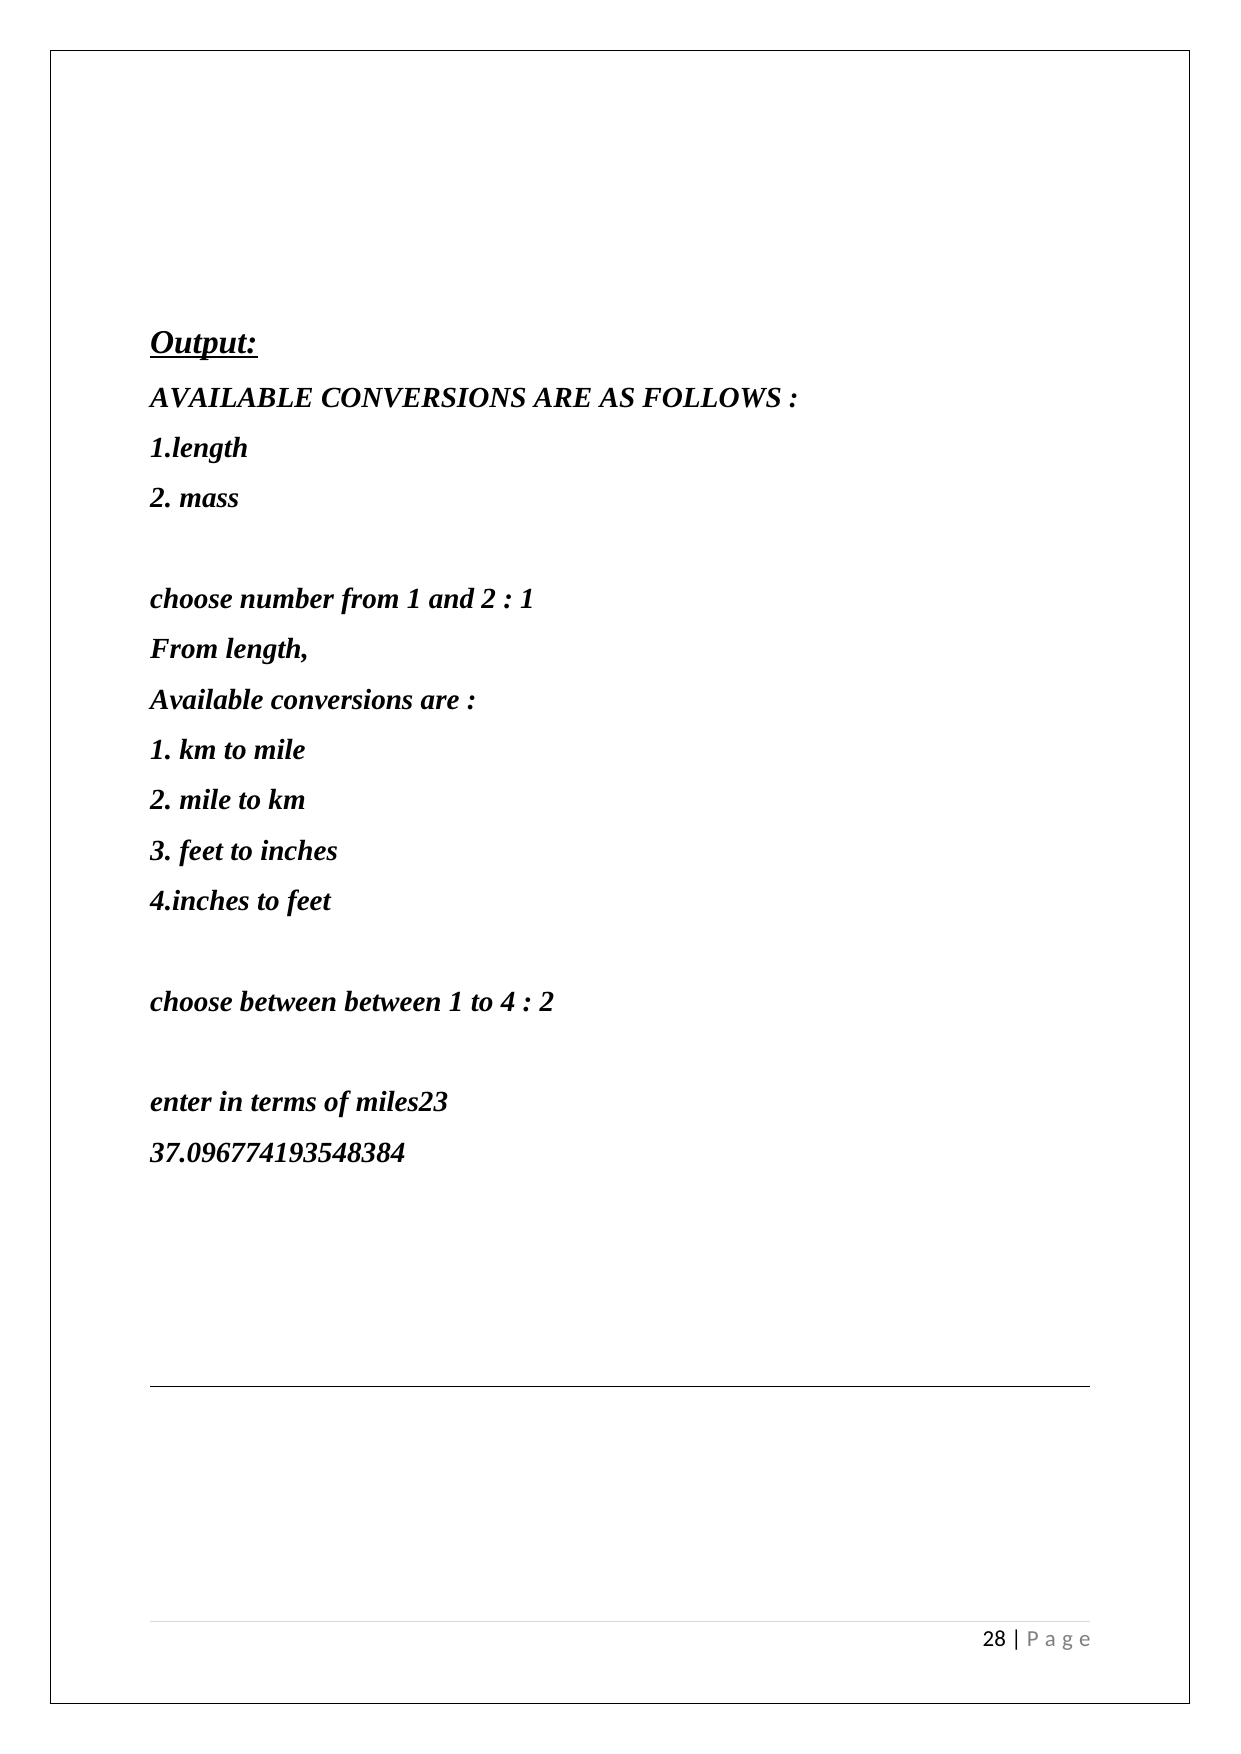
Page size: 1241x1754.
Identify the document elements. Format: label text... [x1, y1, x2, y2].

text Available conversions are : [150, 682, 1090, 715]
text Output: [150, 322, 1090, 361]
text 1. km to mile [150, 732, 1090, 766]
text From length, [150, 632, 1090, 665]
text 37.096774193548384 [150, 1135, 1090, 1168]
text 2. mass [150, 481, 1090, 514]
text choose between between 1 to 4 : 2 [150, 984, 1090, 1017]
text 1.length [150, 430, 1090, 464]
text 4.inches to feet [150, 883, 1090, 917]
text AVAILABLE CONVERSIONS ARE AS FOLLOWS : [150, 380, 1090, 413]
text 3. feet to inches [150, 833, 1090, 866]
text enter in terms of miles23 [150, 1084, 1090, 1118]
text 2. mile to km [150, 782, 1090, 816]
text choose number from 1 and 2 : 1 [150, 581, 1090, 615]
